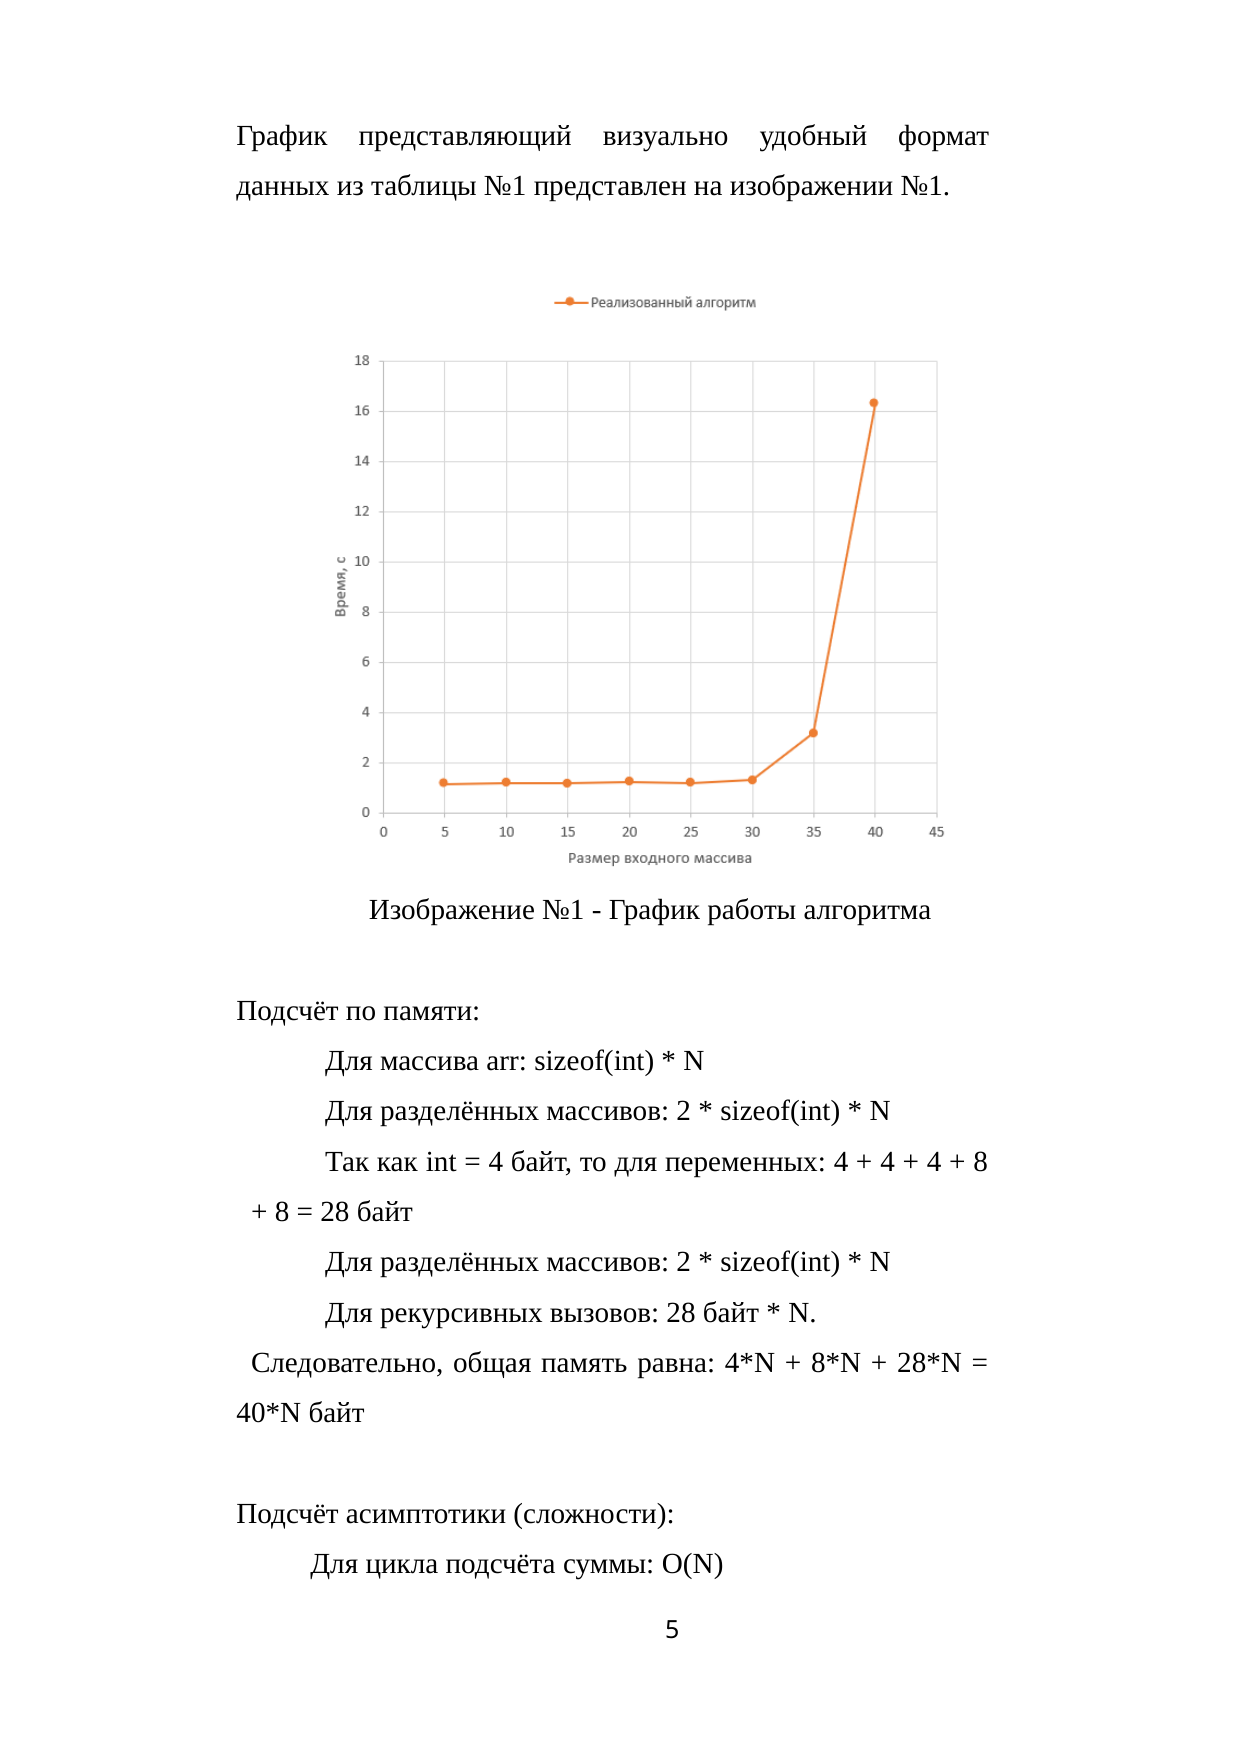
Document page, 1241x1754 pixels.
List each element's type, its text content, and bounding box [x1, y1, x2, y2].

picture [310, 269, 991, 876]
text Так как int = 4 байт, то для переменных: 4 + 4 + 4 + 8 + 8 = 28 байт [251, 1144, 989, 1228]
text Изображение №1 - График работы алгоритма [236, 892, 989, 926]
text Следовательно, общая память равна: 4*N + 8*N + 28*N = 40*N байт [236, 1345, 989, 1429]
text Для цикла подсчёта суммы: O(N) [236, 1546, 989, 1580]
text Для разделённых массивов: 2 * sizeof(int) * N [251, 1244, 989, 1278]
text Для массива arr: sizeof(int) * N [251, 1043, 989, 1077]
text График представляющий визуально удобный формат данных из таблицы №1 представлен на изображении №1. [236, 118, 989, 202]
text Для разделённых массивов: 2 * sizeof(int) * N [251, 1093, 989, 1127]
text Для рекурсивных вызовов: 28 байт * N. [251, 1295, 989, 1328]
text Подсчёт по памяти: [177, 993, 989, 1026]
text Подсчёт асимптотики (сложности): [177, 1496, 989, 1529]
